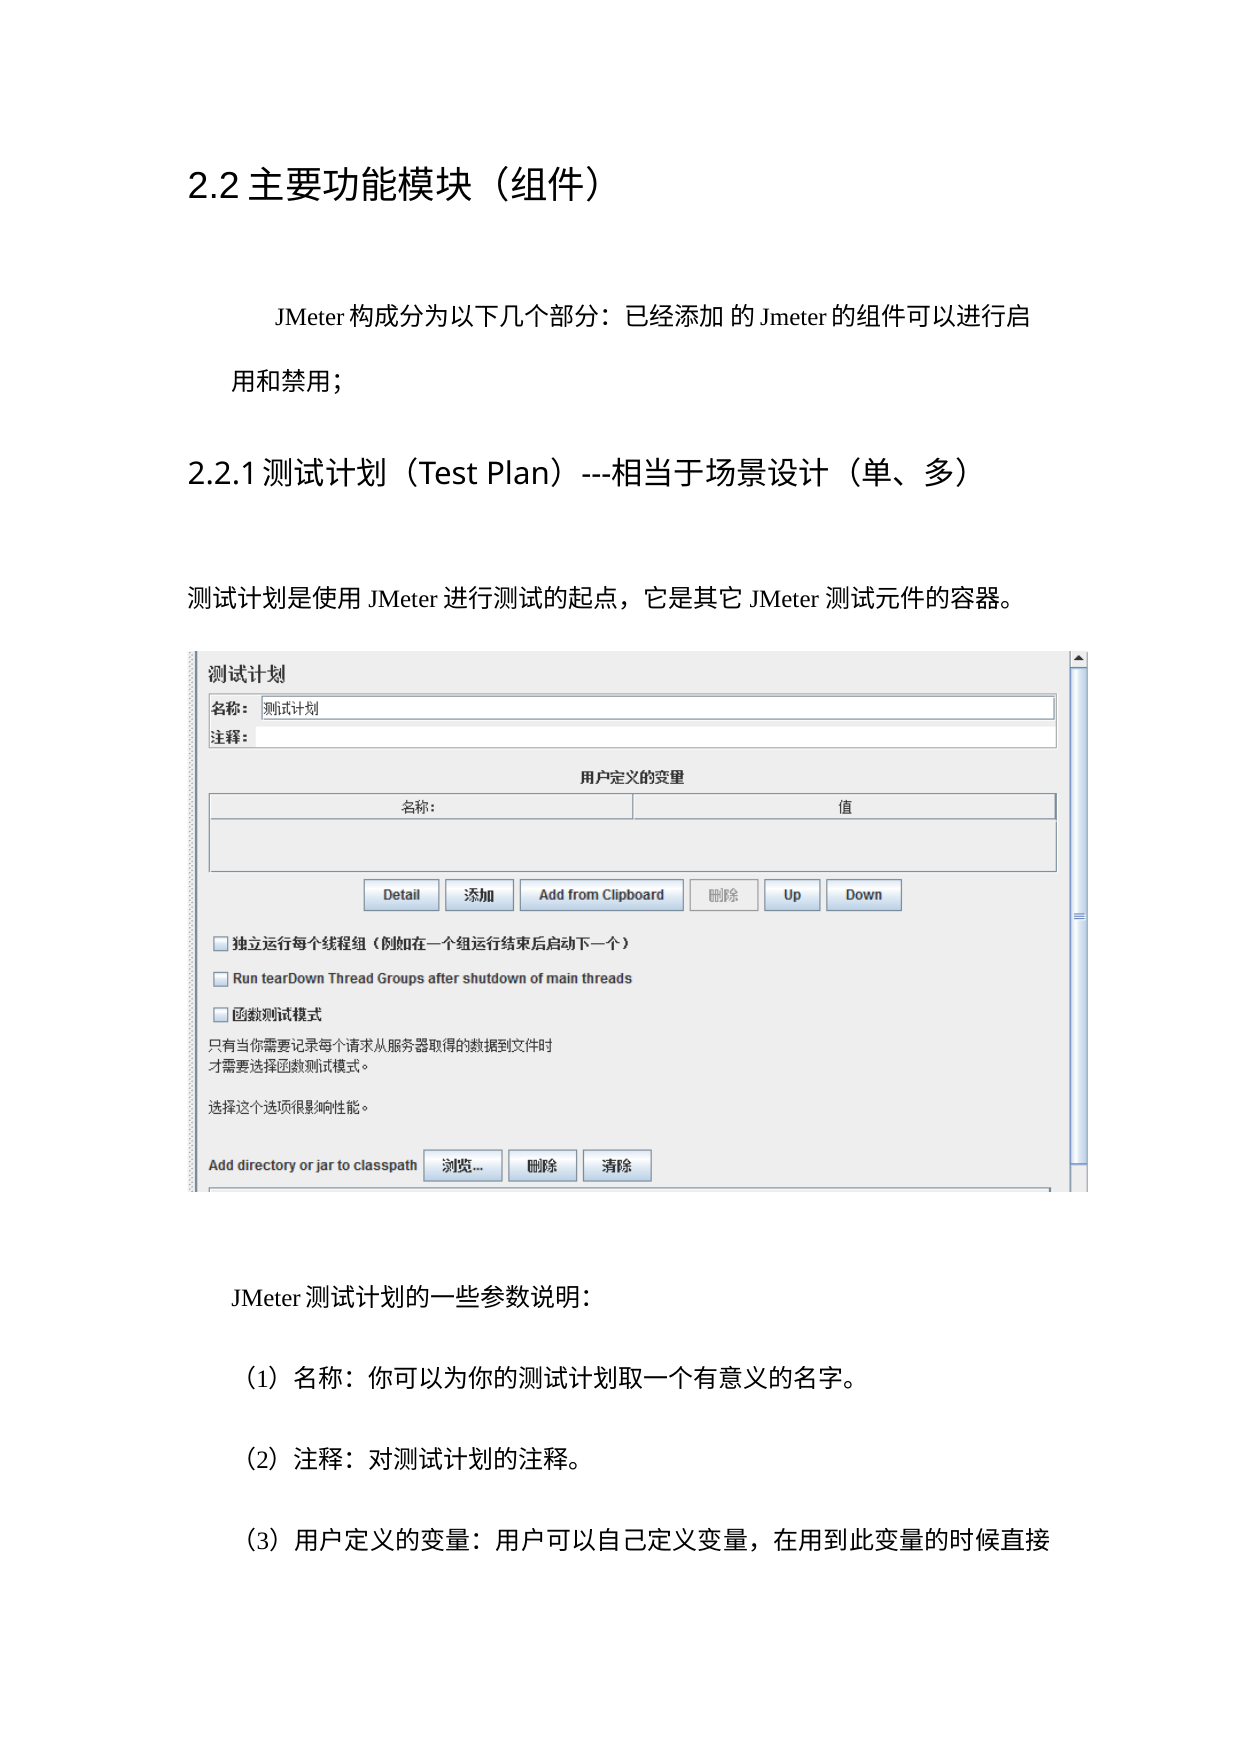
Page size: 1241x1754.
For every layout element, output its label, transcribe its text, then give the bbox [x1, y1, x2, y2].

subtitle 主要功能模块（组件） [187, 150, 1053, 215]
picture [187, 651, 1088, 1192]
text 测试计划是使用 JMeter 进行测试的起点，它是其它 JMeter 测试元件的容器。 [187, 564, 1053, 629]
text （2）注释：对测试计划的注释。 [187, 1425, 1053, 1490]
text （1）名称：你可以为你的测试计划取一个有意义的名字。 [187, 1344, 1053, 1409]
text JMeter测试计划的一些参数说明： [187, 1263, 1053, 1328]
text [187, 1506, 1053, 1571]
text JMeter构成分为以下几个部分：已经添加 的Jmeter的组件可以进行启用和禁用； [231, 282, 1053, 412]
subtitle 测试计划（Test Plan）---相当于场景设计（单、多） [187, 439, 1053, 504]
